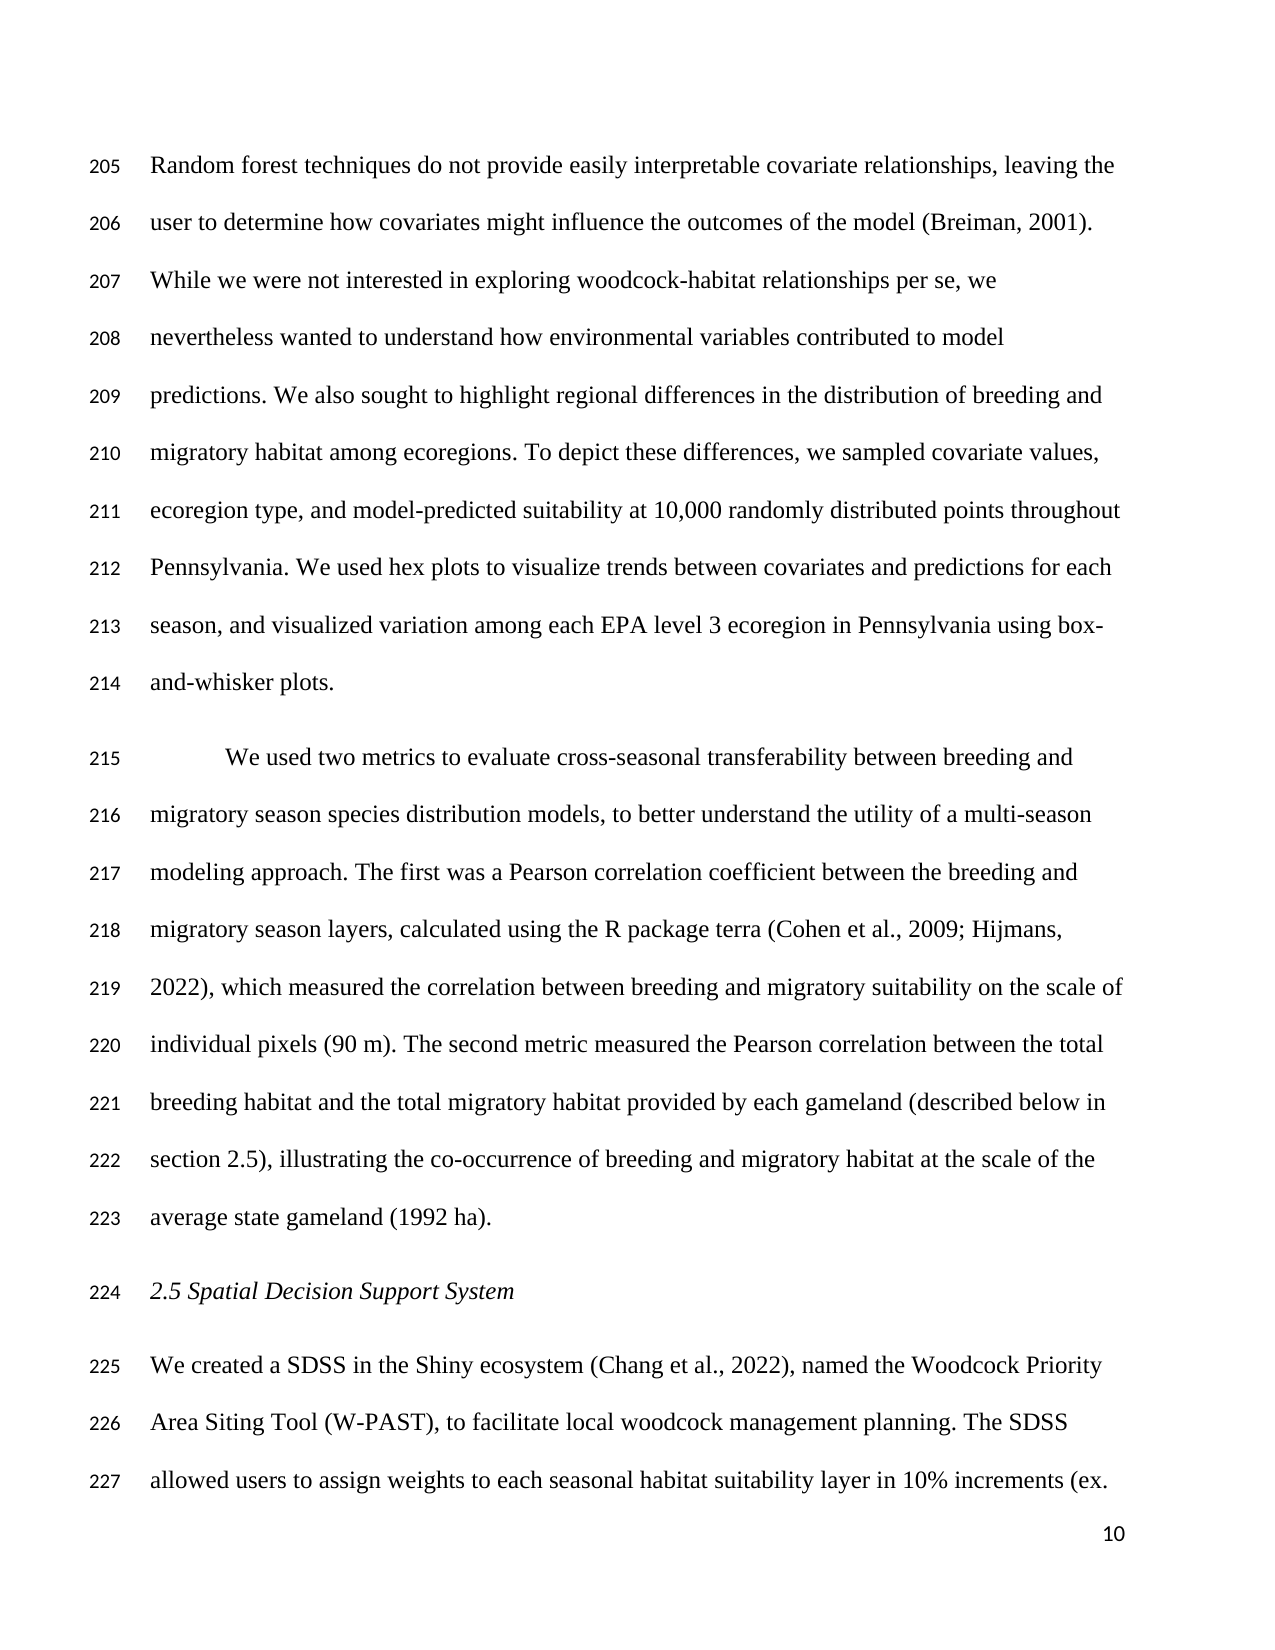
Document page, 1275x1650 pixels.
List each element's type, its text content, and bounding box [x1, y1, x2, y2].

text 2.5 Spatial Decision Support System [150, 1276, 1125, 1304]
text Random forest techniques do not provide easily interpretable covariate relationships, leaving the user to determine how covariates might influence the outcomes of the model (Breiman, 2001). While we were not interested in exploring woodcock-habitat relationships per se, we nevertheless wanted to understand how environmental variables contributed to model predictions. We also sought to highlight regional differences in the distribution of breeding and migratory habitat among ecoregions. To depict these differences, we sampled covariate values, ecoregion type, and model-predicted suitability at 10,000 randomly distributed points throughout Pennsylvania. We used hex plots to visualize trends between covariates and predictions for each season, and visualized variation among each EPA level 3 ecoregion in Pennsylvania using box-and-whisker plots. [150, 150, 1125, 696]
text We used two metrics to evaluate cross-seasonal transferability between breeding and migratory season species distribution models, to better understand the utility of a multi-season modeling approach. The first was a Pearson correlation coefficient between the breeding and migratory season layers, calculated using the R package terra (Cohen et al., 2009; Hijmans, 2022), which measured the correlation between breeding and migratory suitability on the scale of individual pixels (90 m). The second metric measured the Pearson correlation between the total breeding habitat and the total migratory habitat provided by each gameland (described below in section 2.5), illustrating the co-occurrence of breeding and migratory habitat at the scale of the average state gameland (1992 ha). [150, 742, 1125, 1230]
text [150, 1350, 1125, 1494]
